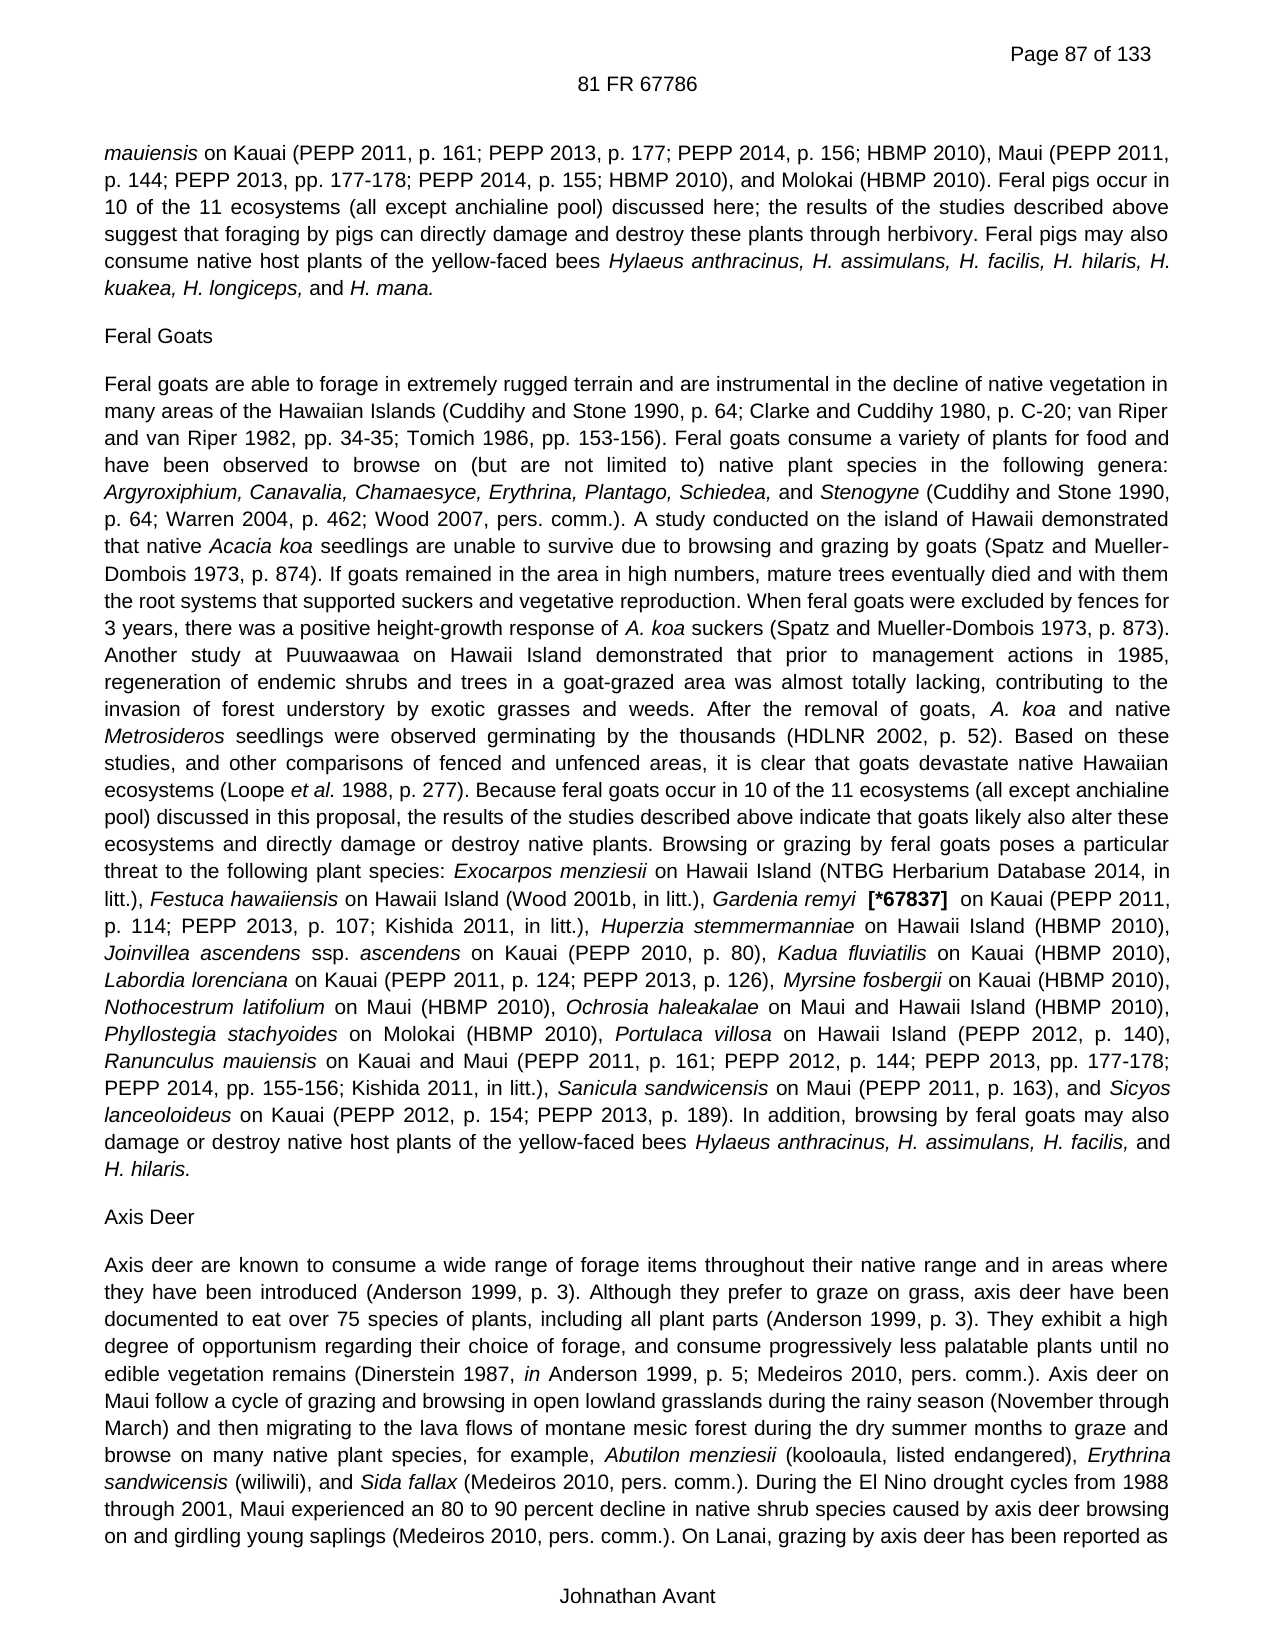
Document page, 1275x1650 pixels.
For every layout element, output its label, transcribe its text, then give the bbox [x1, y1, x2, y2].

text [104, 137, 1171, 300]
text Feral goats are able to forage in extremely rugged terrain and are instrumental in the decline of native vegetation in many areas of the Hawaiian Islands (Cuddihy and Stone 1990, p. 64; Clarke and Cuddihy 1980, p. C-20; van Riper and van Riper 1982, pp. 34-35; Tomich 1986, pp. 153-156). Feral goats consume a variety of plants for food and have been observed to browse on (but are not limited to) native plant species in the following genera: Argyroxiphium, Canavalia, Chamaesyce, Erythrina, Plantago, Schiedea, and Stenogyne (Cuddihy and Stone 1990, p. 64; Warren 2004, p. 462; Wood 2007, pers. comm.). A study conducted on the island of Hawaii demonstrated that native Acacia koa seedlings are unable to survive due to browsing and grazing by goats (Spatz and Mueller-Dombois 1973, p. 874). If goats remained in the area in high numbers, mature trees eventually died and with them the root systems that supported suckers and vegetative reproduction. When feral goats were excluded by fences for 3 years, there was a positive height-growth response of A. koa suckers (Spatz and Mueller-Dombois 1973, p. 873). Another study at Puuwaawaa on Hawaii Island demonstrated that prior to management actions in 1985, regeneration of endemic shrubs and trees in a goat-grazed area was almost totally lacking, contributing to the invasion of forest understory by exotic grasses and weeds. After the removal of goats, A. koa and native Metrosideros seedlings were observed germinating by the thousands (HDLNR 2002, p. 52). Based on these studies, and other comparisons of fenced and unfenced areas, it is clear that goats devastate native Hawaiian ecosystems (Loope et al. 1988, p. 277). Because feral goats occur in 10 of the 11 ecosystems (all except anchialine pool) discussed in this proposal, the results of the studies described above indicate that goats likely also alter these ecosystems and directly damage or destroy native plants. Browsing or grazing by feral goats poses a particular threat to the following plant species: Exocarpos menziesii on Hawaii Island (NTBG Herbarium Database 2014, in litt.), Festuca hawaiiensis on Hawaii Island (Wood 2001b, in litt.), Gardenia remyi [*67837] on Kauai (PEPP 2011, p. 114; PEPP 2013, p. 107; Kishida 2011, in litt.), Huperzia stemmermanniae on Hawaii Island (HBMP 2010), Joinvillea ascendens ssp. ascendens on Kauai (PEPP 2010, p. 80), Kadua fluviatilis on Kauai (HBMP 2010), Labordia lorenciana on Kauai (PEPP 2011, p. 124; PEPP 2013, p. 126), Myrsine fosbergii on Kauai (HBMP 2010), Nothocestrum latifolium on Maui (HBMP 2010), Ochrosia haleakalae on Maui and Hawaii Island (HBMP 2010), Phyllostegia stachyoides on Molokai (HBMP 2010), Portulaca villosa on Hawaii Island (PEPP 2012, p. 140), Ranunculus mauiensis on Kauai and Maui (PEPP 2011, p. 161; PEPP 2012, p. 144; PEPP 2013, pp. 177-178; PEPP 2014, pp. 155-156; Kishida 2011, in litt.), Sanicula sandwicensis on Maui (PEPP 2011, p. 163), and Sicyos lanceoloideus on Kauai (PEPP 2012, p. 154; PEPP 2013, p. 189). In addition, browsing by feral goats may also damage or destroy native host plants of the yellow-faced bees Hylaeus anthracinus, H. assimulans, H. facilis, and H. hilaris. [104, 369, 1171, 1181]
text Feral Goats [104, 321, 1171, 348]
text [104, 1250, 1171, 1548]
text Axis Deer [104, 1202, 1171, 1229]
